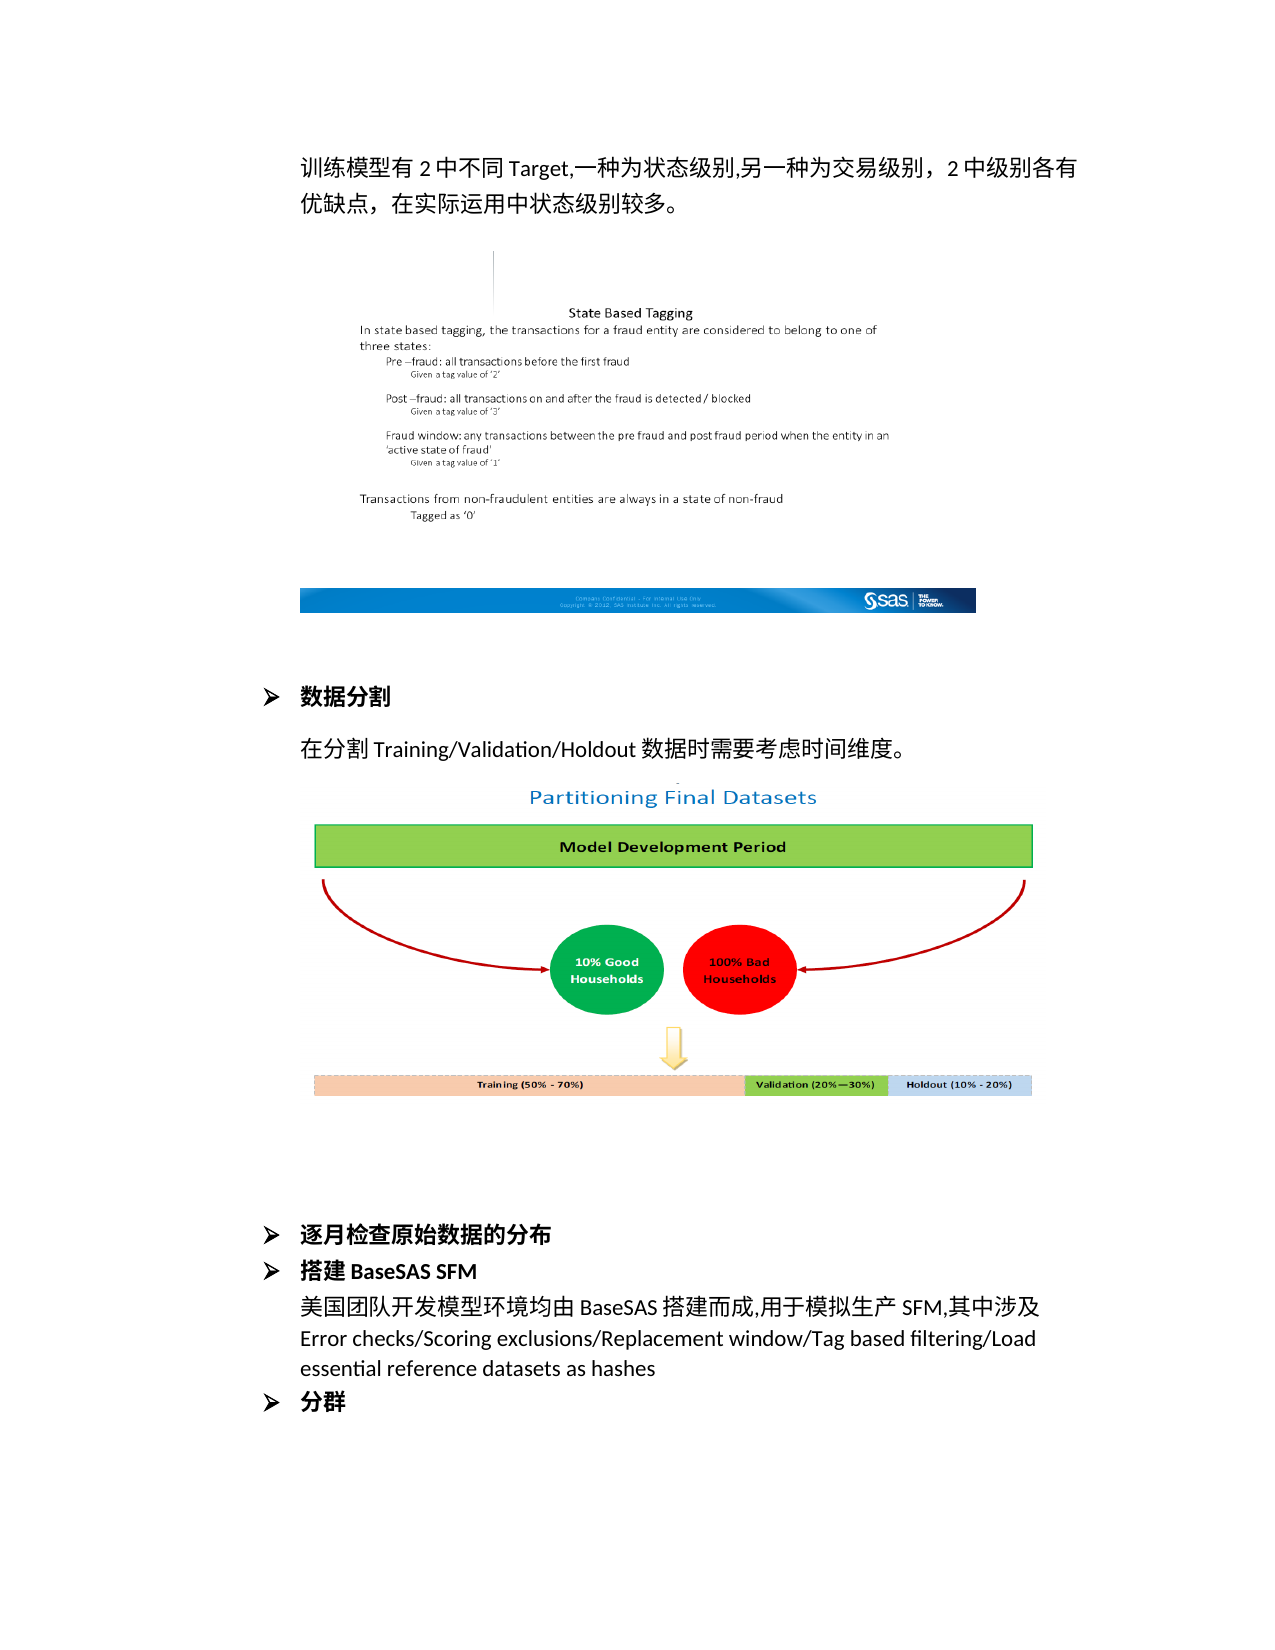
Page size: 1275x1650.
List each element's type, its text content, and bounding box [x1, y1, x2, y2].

picture [300, 783, 1047, 1104]
picture [300, 251, 976, 613]
list 分群 [262, 1384, 1087, 1417]
text 在分割Training/Validation/Holdout数据时需要考虑时间维度。 [300, 731, 1087, 764]
list 训练模型有2中不同Target,一种为状态级别,另一种为交易级别，2中级别各有优缺点，在实际运用中状态级别较多。 [300, 150, 1087, 219]
list 数据分割 [262, 678, 1087, 712]
list 搭建BaseSAS SFM [262, 1252, 1087, 1286]
list 逐月检查原始数据的分布 [262, 1217, 1087, 1250]
list 美国团队开发模型环境均由BaseSAS搭建而成,用于模拟生产SFM,其中涉及Error checks/Scoring exclusions/Replacement window/Tag based filtering/Load essential reference datasets as hashes [300, 1288, 1087, 1382]
